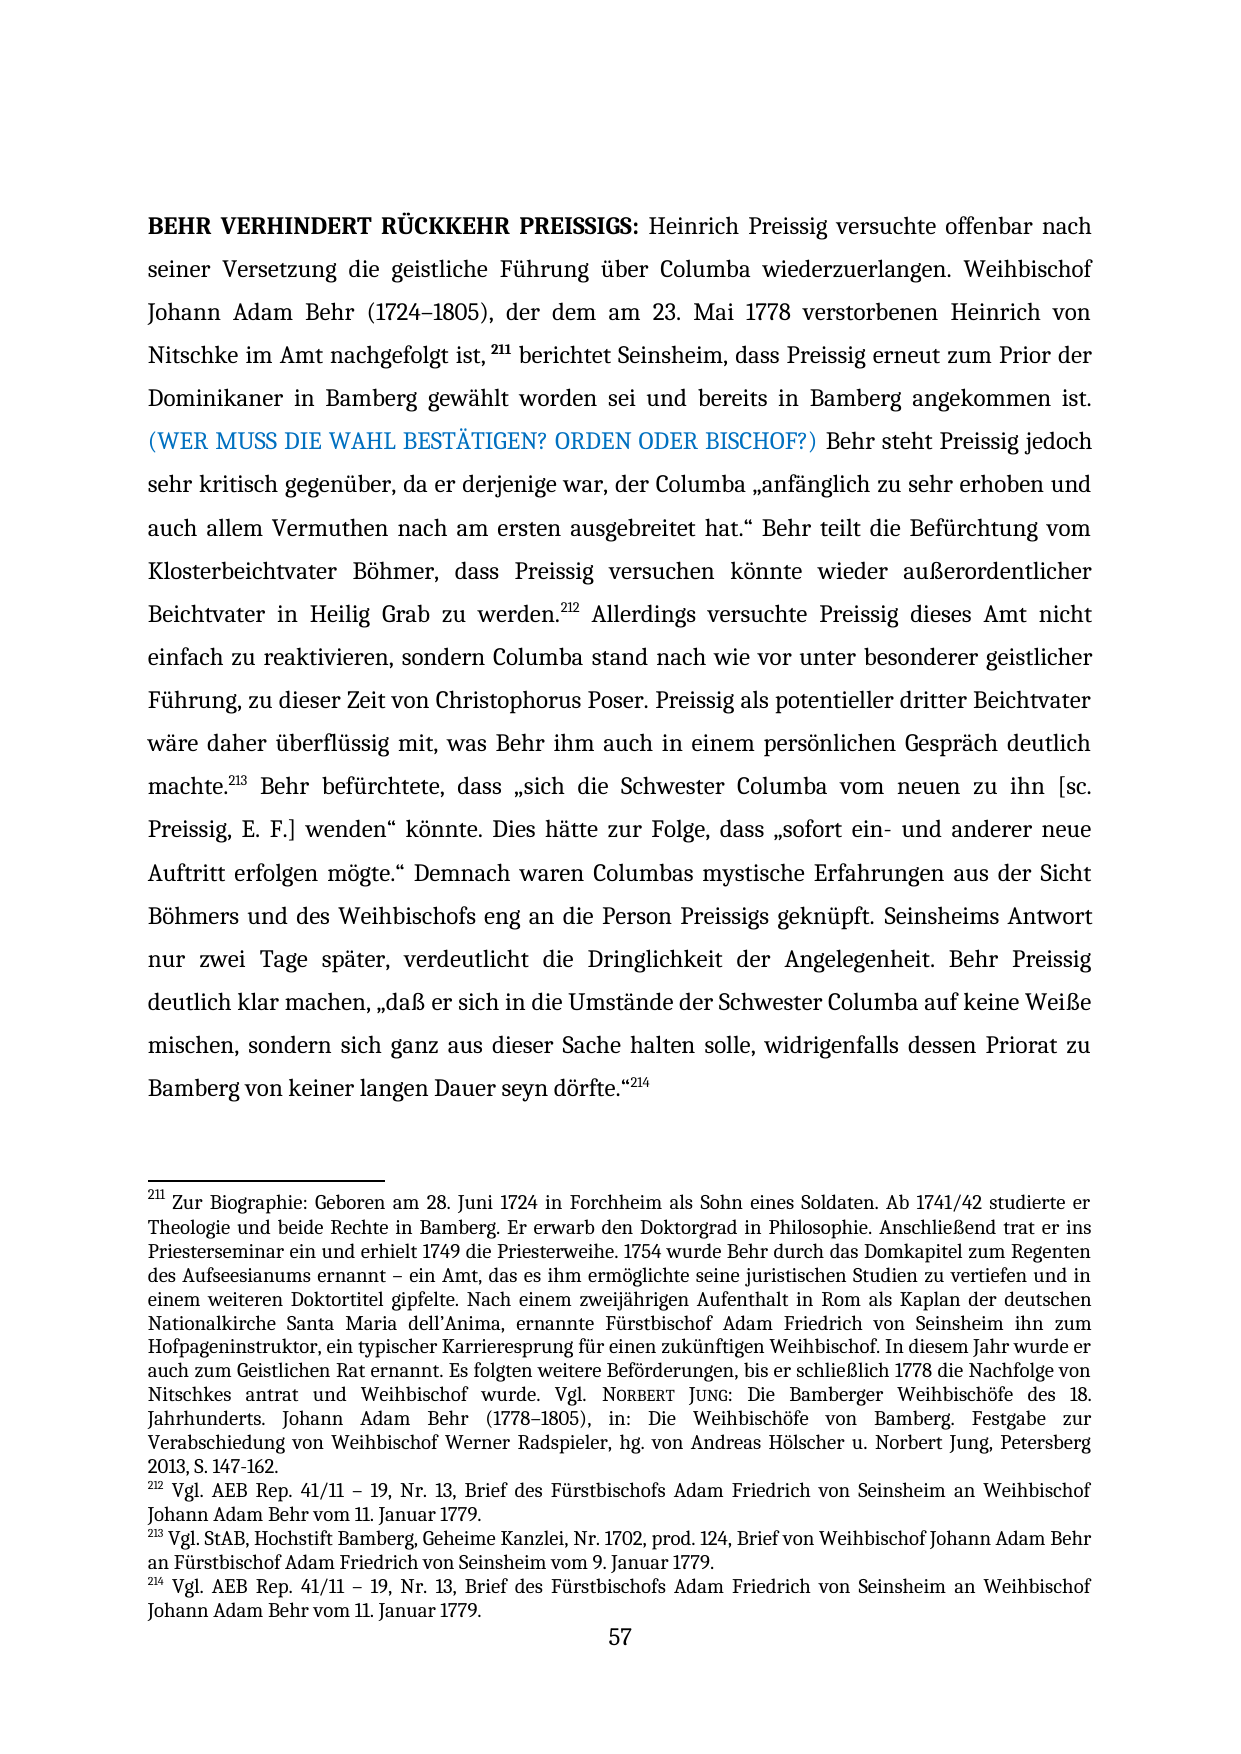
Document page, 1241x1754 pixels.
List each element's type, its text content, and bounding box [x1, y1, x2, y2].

text BEHR VERHINDERT RÜCKKEHR PREISSIGS: Heinrich Preissig versuchte offenbar nach seiner Versetzung die geistliche Führung über Columba wiederzuerlangen. Weihbischof Johann Adam Behr (1724–1805), der dem am 23. Mai 1778 verstorbenen Heinrich von Nitschke im Amt nachgefolgt ist, berichtet Seinsheim, dass Preissig erneut zum Prior der Dominikaner in Bamberg gewählt worden sei und bereits in Bamberg angekommen ist. (WER MUSS DIE WAHL BESTÄTIGEN? ORDEN ODER BISCHOF?) Behr steht Preissig jedoch sehr kritisch gegenüber, da er derjenige war, der Columba „anfänglich zu sehr erhoben und auch allem Vermuthen nach am ersten ausgebreitet hat.“ Behr teilt die Befürchtung vom Klosterbeichtvater Böhmer, dass Preissig versuchen könnte wieder außerordentlicher Beichtvater in Heilig Grab zu werden. Allerdings versuchte Preissig dieses Amt nicht einfach zu reaktivieren, sondern Columba stand nach wie vor unter besonderer geistlicher Führung, zu dieser Zeit von Christophorus Poser. Preissig als potentieller dritter Beichtvater wäre daher überflüssig mit, was Behr ihm auch in einem persönlichen Gespräch deutlich machte. Behr befürchtete, dass „sich die Schwester Columba vom neuen zu ihn [sc. Preissig, E. F.] wenden“ könnte. Dies hätte zur Folge, dass „sofort ein- und anderer neue Auftritt erfolgen mögte.“ Demnach waren Columbas mystische Erfahrungen aus der Sicht Böhmers und des Weihbischofs eng an die Person Preissigs geknüpft. Seinsheims Antwort nur zwei Tage später, verdeutlicht die Dringlichkeit der Angelegenheit. Behr Preissig deutlich klar machen, „daß er sich in die Umstände der Schwester Columba auf keine Weiße mischen, sondern sich ganz aus dieser Sache halten solle, widrigenfalls dessen Priorat zu Bamberg von keiner langen Dauer seyn dörfte.“ [148, 212, 1093, 1103]
